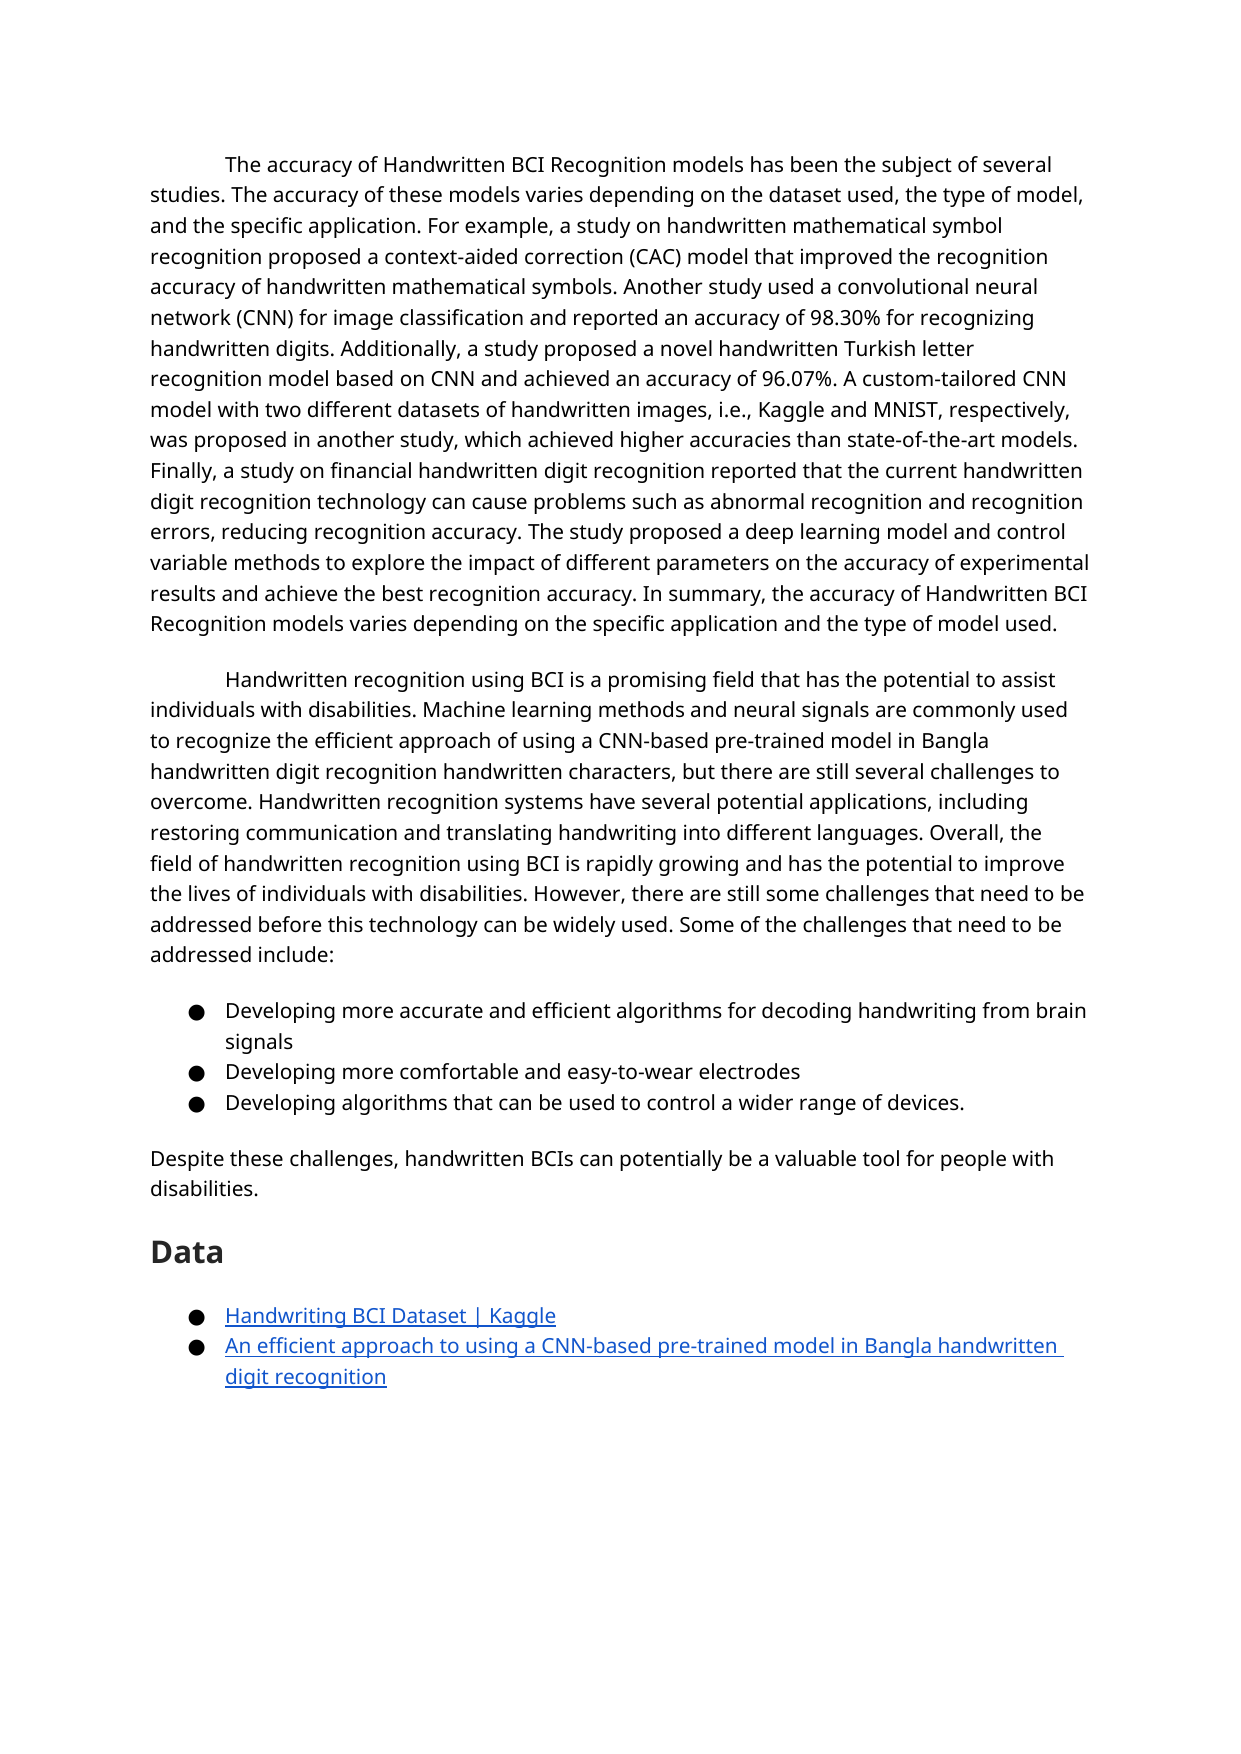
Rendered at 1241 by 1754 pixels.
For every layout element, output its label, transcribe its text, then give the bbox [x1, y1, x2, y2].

list An efficient approach to using a CNN-based pre-trained model in Bangla handwritten digit recognition [187, 1332, 1090, 1391]
list Handwriting BCI Dataset | Kaggle [187, 1301, 1090, 1329]
list Developing algorithms that can be used to control a wider range of devices. [187, 1088, 1090, 1117]
text Despite these challenges, handwritten BCIs can potentially be a valuable tool for people with disabilities. [150, 1144, 1090, 1203]
list Developing more comfortable and easy-to-wear electrodes [187, 1057, 1090, 1086]
subtitle Data [150, 1230, 1090, 1273]
text Handwritten recognition using BCI is a promising field that has the potential to assist individuals with disabilities. Machine learning methods and neural signals are commonly used to recognize the efficient approach of using a CNN-based pre-trained model in Bangla handwritten digit recognition handwritten characters, but there are still several challenges to overcome. Handwritten recognition systems have several potential applications, including restoring communication and translating handwriting into different languages. Overall, the field of handwritten recognition using BCI is rapidly growing and has the potential to improve the lives of individuals with disabilities. However, there are still some challenges that need to be addressed before this technology can be widely used. Some of the challenges that need to be addressed include: [150, 665, 1090, 969]
list Developing more accurate and efficient algorithms for decoding handwriting from brain signals [187, 996, 1090, 1055]
text The accuracy of Handwritten BCI Recognition models has been the subject of several studies. The accuracy of these models varies depending on the dataset used, the type of model, and the specific application. For example, a study on handwritten mathematical symbol recognition proposed a context-aided correction (CAC) model that improved the recognition accuracy of handwritten mathematical symbols. Another study used a convolutional neural network (CNN) for image classification and reported an accuracy of 98.30% for recognizing handwritten digits. Additionally, a study proposed a novel handwritten Turkish letter recognition model based on CNN and achieved an accuracy of 96.07%. A custom-tailored CNN model with two different datasets of handwritten images, i.e., Kaggle and MNIST, respectively, was proposed in another study, which achieved higher accuracies than state-of-the-art models. Finally, a study on financial handwritten digit recognition reported that the current handwritten digit recognition technology can cause problems such as abnormal recognition and recognition errors, reducing recognition accuracy. The study proposed a deep learning model and control variable methods to explore the impact of different parameters on the accuracy of experimental results and achieve the best recognition accuracy. In summary, the accuracy of Handwritten BCI Recognition models varies depending on the specific application and the type of model used. [150, 150, 1090, 638]
